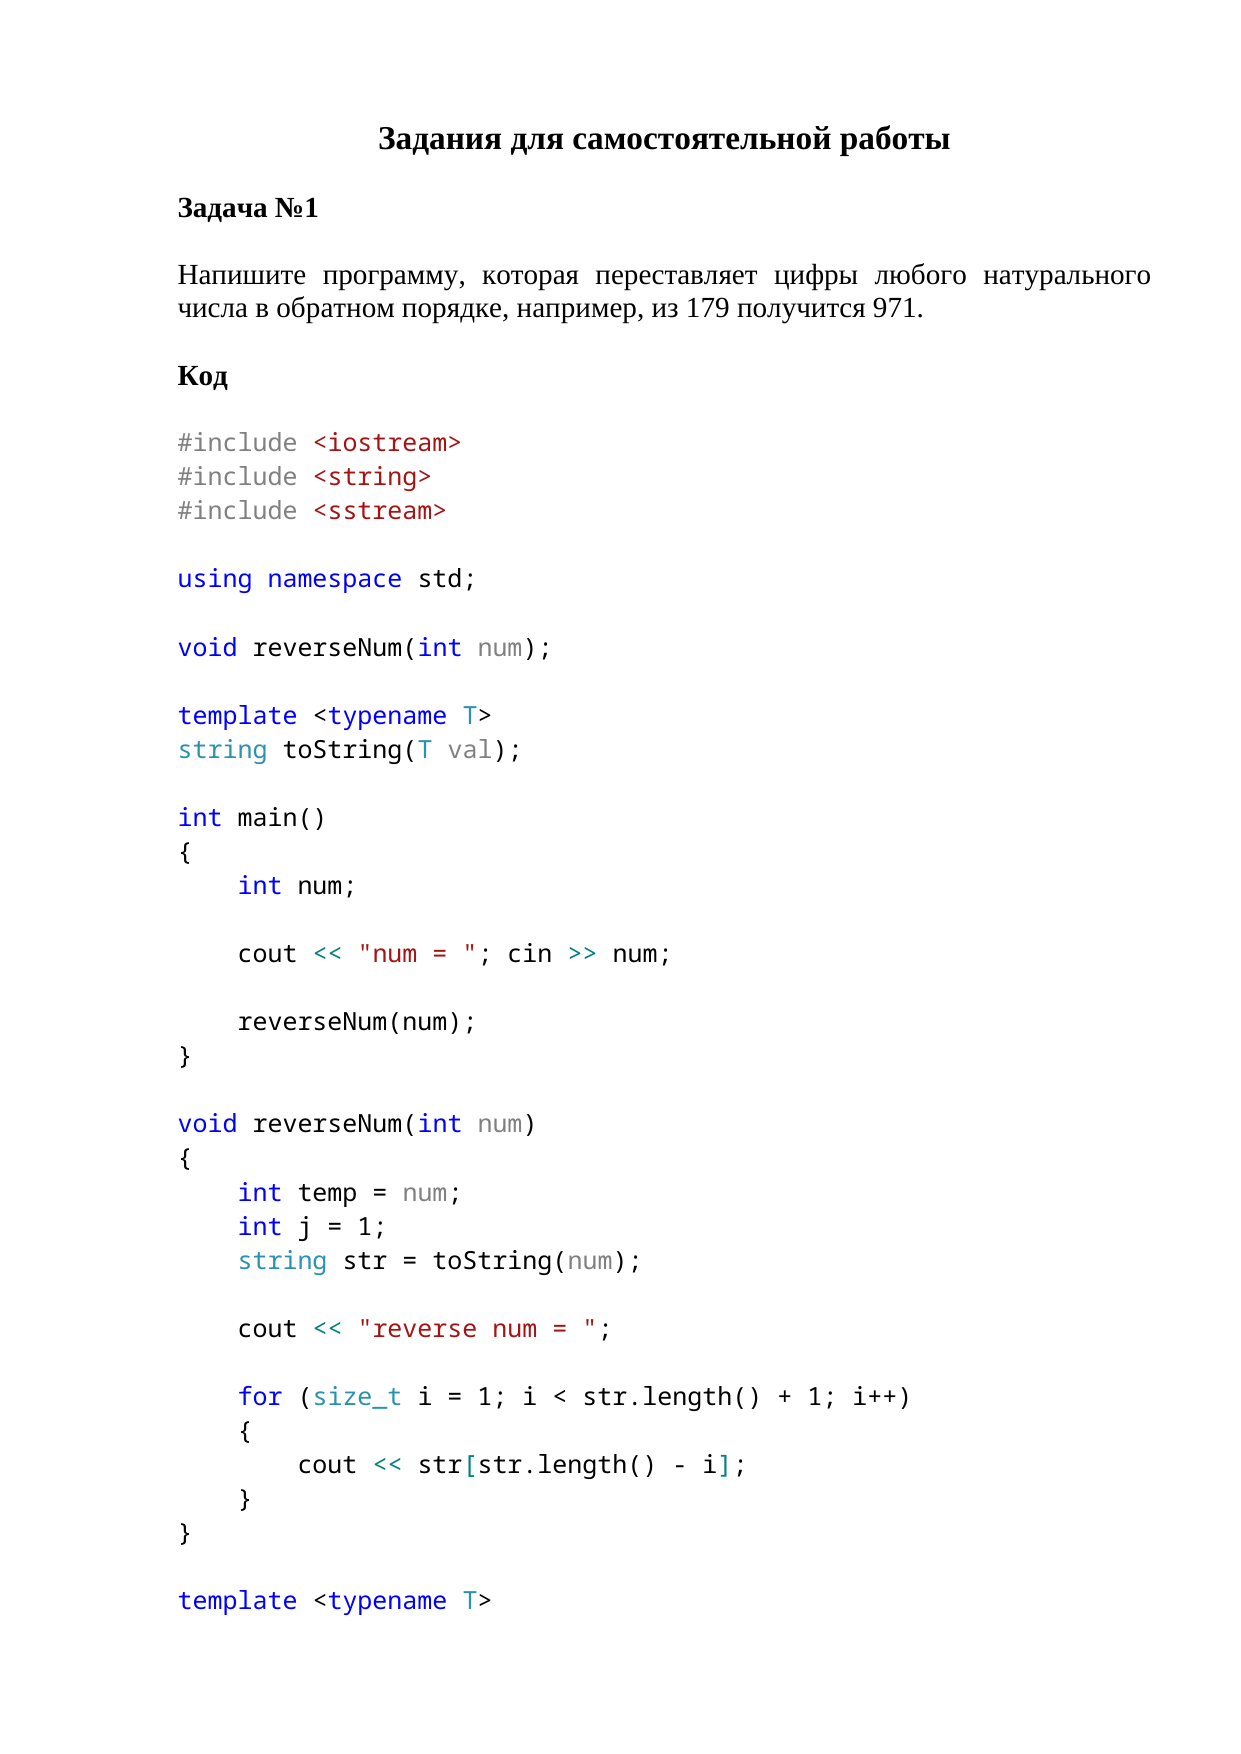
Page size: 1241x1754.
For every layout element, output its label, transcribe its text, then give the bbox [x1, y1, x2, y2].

text template <typename T> [177, 1583, 1152, 1617]
list Напишите программу, которая переставляет цифры любого натурального числа в обратном порядке, например, из 179 получится 971. [177, 257, 1152, 324]
text cout << str[str.length() - i]; [177, 1447, 1152, 1481]
text #include <string> [177, 459, 1152, 493]
text } [177, 1515, 1152, 1549]
text int temp = num; [177, 1174, 1152, 1208]
text using namespace std; [177, 561, 1152, 595]
text Задача №1 [177, 190, 1152, 223]
text { [177, 833, 1152, 868]
text Код [177, 358, 1152, 391]
text int num; [177, 868, 1152, 902]
text reverseNum(num); [177, 1004, 1152, 1038]
text #include <sstream> [177, 493, 1152, 527]
text void reverseNum(int num) [177, 1106, 1152, 1140]
text Задания для самостоятельной работы [177, 118, 1152, 156]
text for (size_t i = 1; i < str.length() + 1; i++) [177, 1378, 1152, 1413]
text #include <iostream> [177, 425, 1152, 459]
text template <typename T> [177, 697, 1152, 731]
text { [177, 1140, 1152, 1174]
text cout << "num = "; cin >> num; [177, 936, 1152, 970]
text { [177, 1413, 1152, 1447]
text string str = toString(num); [177, 1242, 1152, 1276]
text } [177, 1481, 1152, 1515]
text } [177, 1038, 1152, 1072]
text cout << "reverse num = "; [177, 1310, 1152, 1344]
text void reverseNum(int num); [177, 629, 1152, 663]
text string toString(T val); [177, 731, 1152, 765]
text int main() [177, 799, 1152, 833]
text int j = 1; [177, 1208, 1152, 1242]
